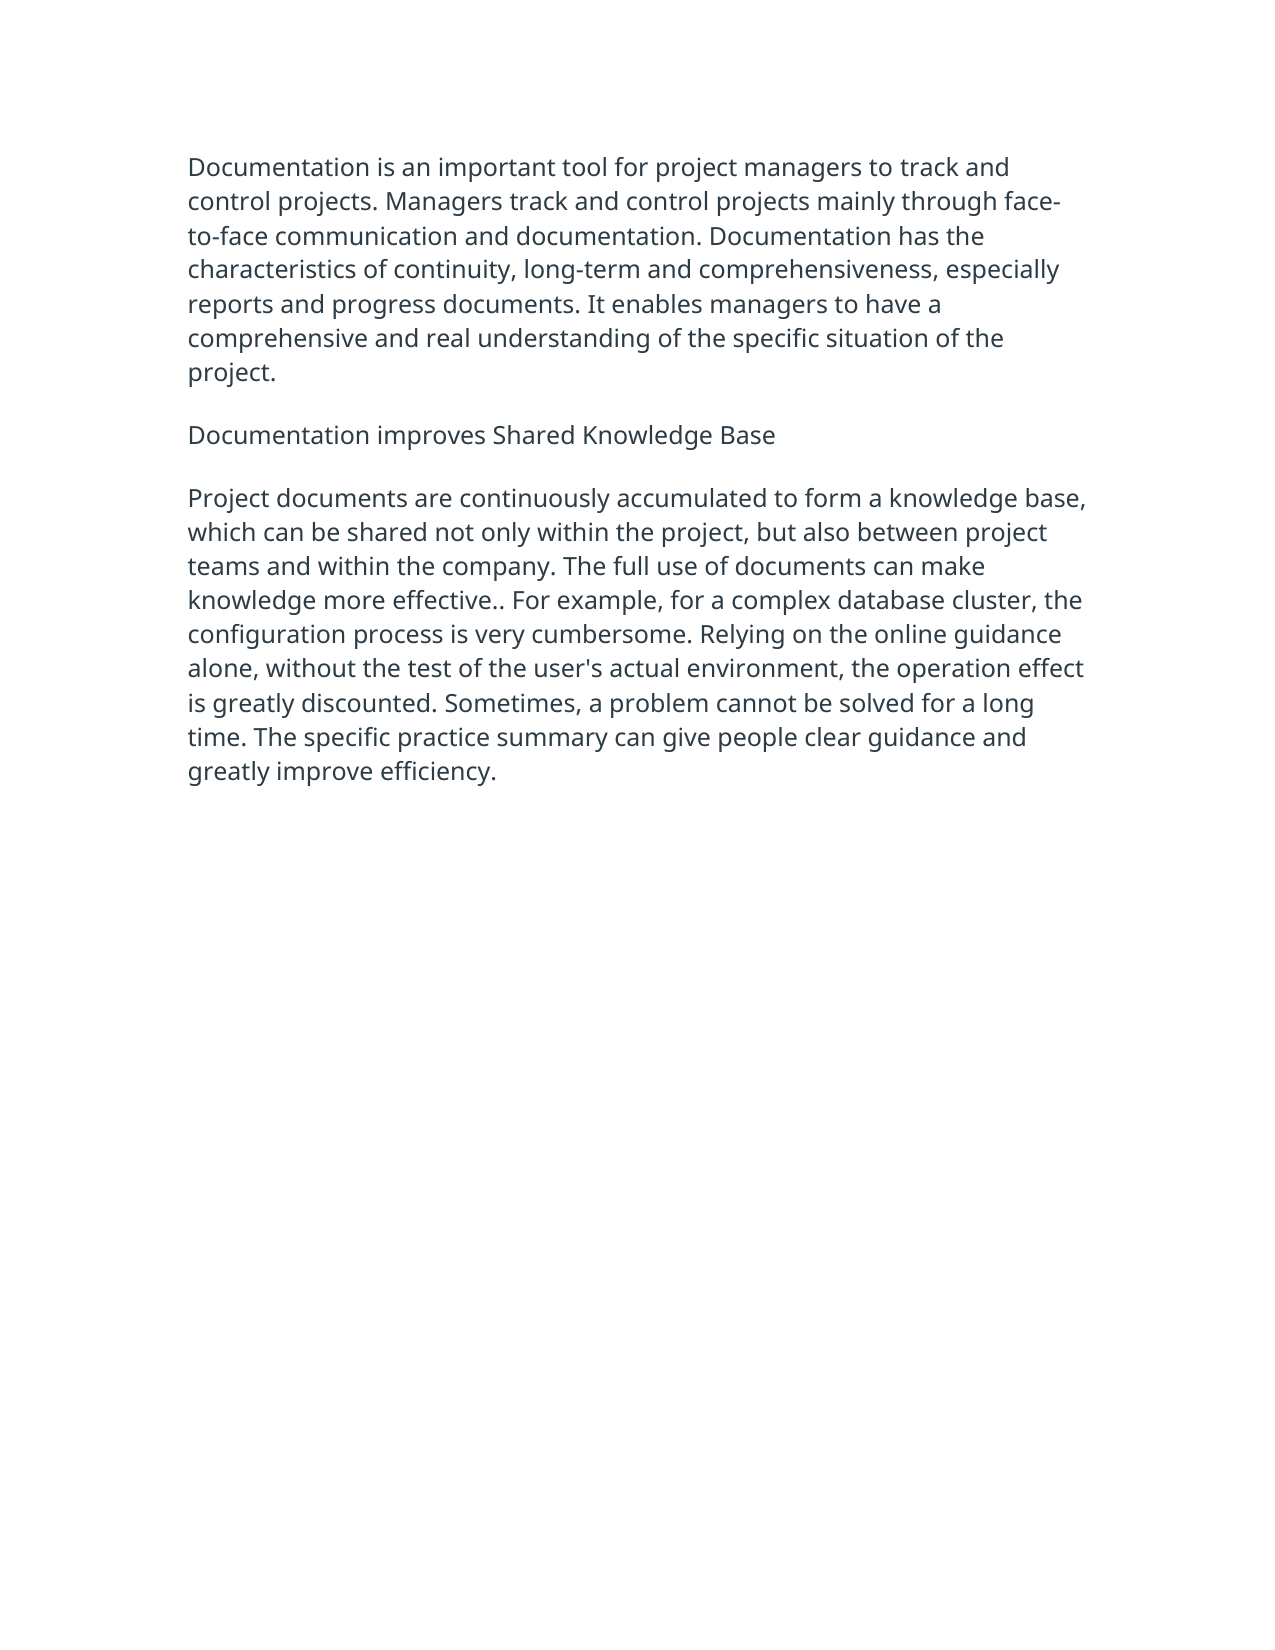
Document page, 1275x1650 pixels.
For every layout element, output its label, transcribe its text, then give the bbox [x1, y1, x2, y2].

text Project documents are continuously accumulated to form a knowledge base, which can be shared not only within the project, but also between project teams and within the company. The full use of documents can make knowledge more effective.. For example, for a complex database cluster, the configuration process is very cumbersome. Relying on the online guidance alone, without the test of the user's actual environment, the operation effect is greatly discounted. Sometimes, a problem cannot be solved for a long time. The specific practice summary can give people clear guidance and greatly improve efficiency. [187, 481, 1087, 787]
text Documentation improves Shared Knowledge Base [187, 418, 1087, 452]
text Documentation is an important tool for project managers to track and control projects. Managers track and control projects mainly through face-to-face communication and documentation. Documentation has the characteristics of continuity, long-term and comprehensiveness, especially reports and progress documents. It enables managers to have a comprehensive and real understanding of the specific situation of the project. [187, 150, 1087, 388]
